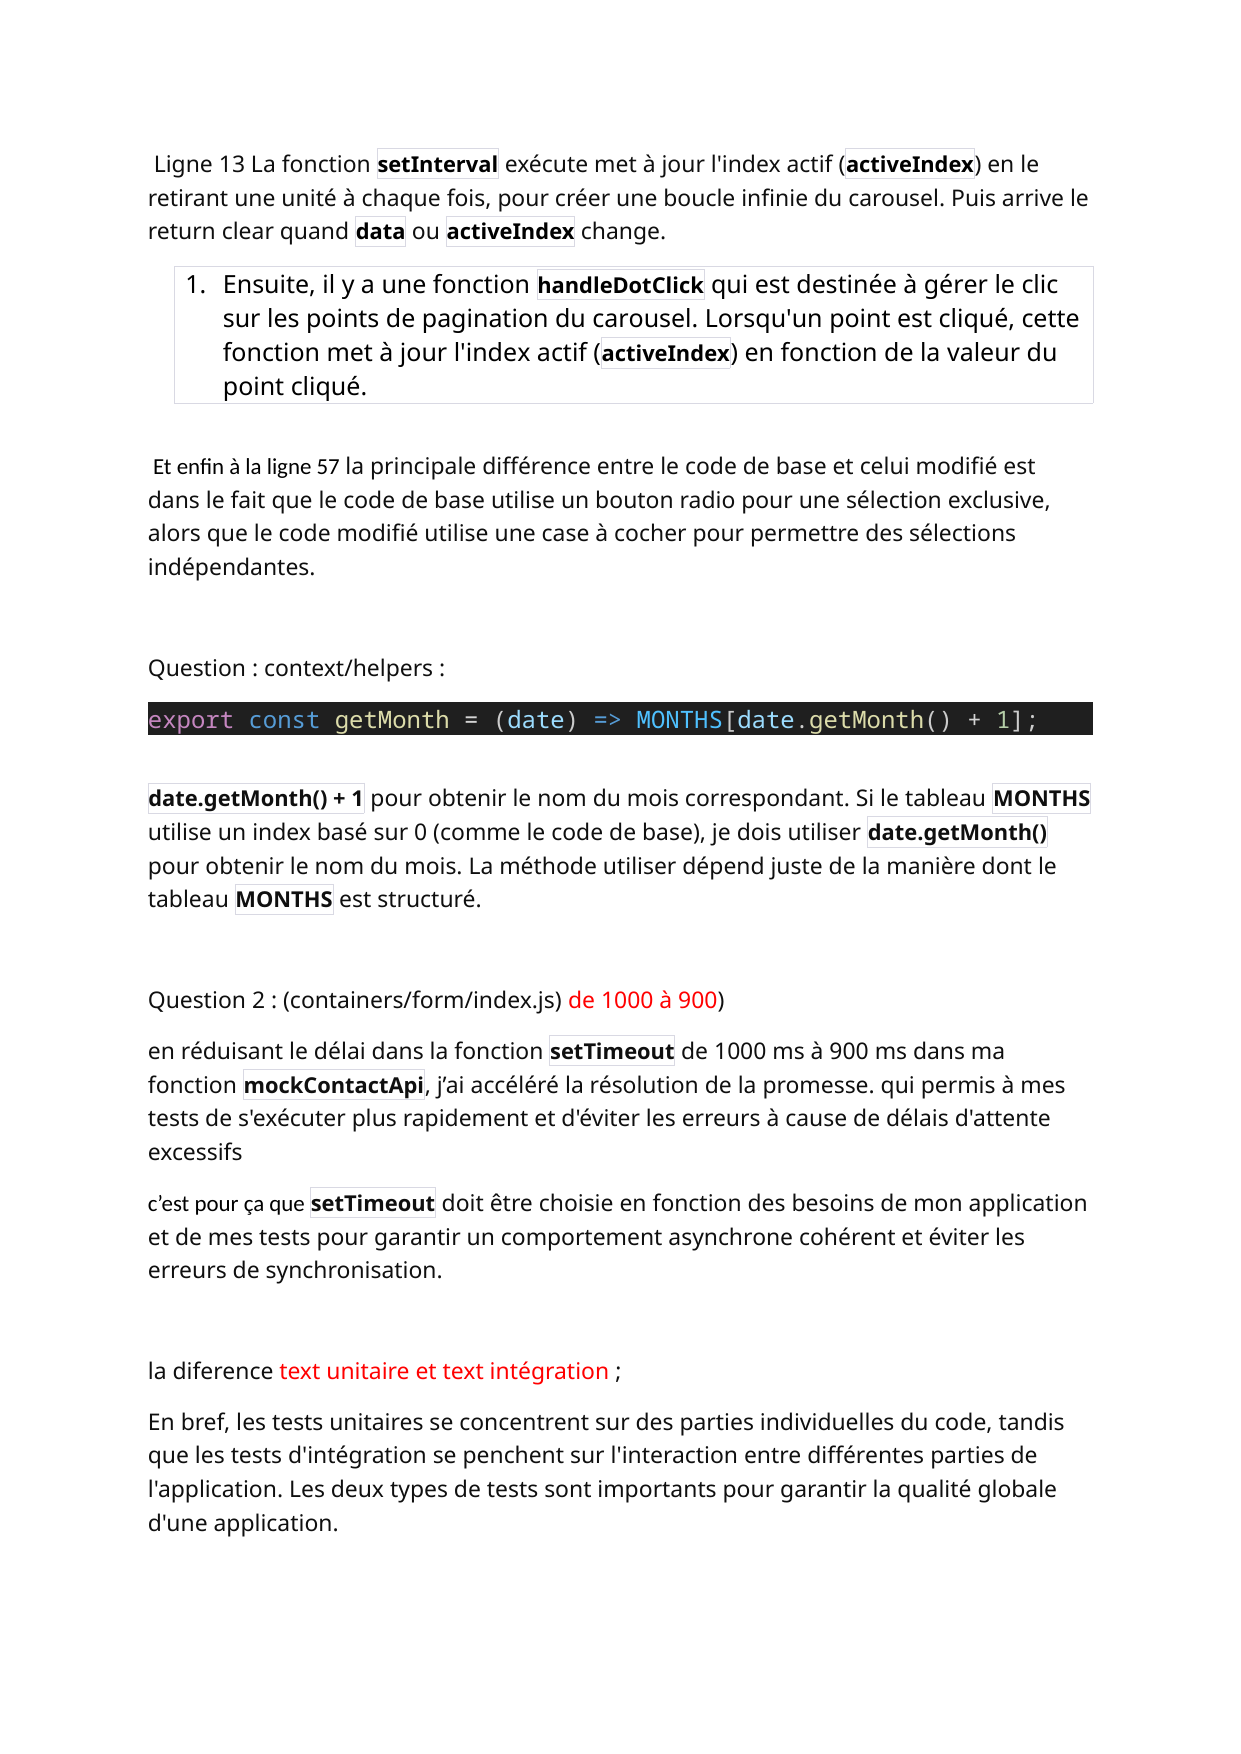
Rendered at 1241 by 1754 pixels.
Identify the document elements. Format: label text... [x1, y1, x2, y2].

list Ensuite, il y a une fonction handleDotClick qui est destinée à gérer le clic sur les points de pagination du carousel. Lorsqu'un point est cliqué, cette fonction met à jour l'index actif (activeIndex) en fonction de la valeur du point cliqué. [175, 267, 1093, 403]
text Question 2 : (containers/form/index.js) de 1000 à 900) [148, 984, 1093, 1016]
text en réduisant le délai dans la fonction setTimeout de 1000 ms à 900 ms dans ma fonction mockContactApi, j’ai accéléré la résolution de la promesse. qui permis à mes tests de s'exécuter plus rapidement et d'éviter les erreurs à cause de délais d'attente excessifs [148, 1035, 1093, 1167]
text Et enfin à la ligne 57 la principale différence entre le code de base et celui modifié est dans le fait que le code de base utilise un bouton radio pour une sélection exclusive, alors que le code modifié utilise une case à cocher pour permettre des sélections indépendantes. [148, 450, 1093, 582]
text c’est pour ça que setTimeout doit être choisie en fonction des besoins de mon application et de mes tests pour garantir un comportement asynchrone cohérent et éviter les erreurs de synchronisation. [148, 1187, 1093, 1285]
text Ligne 13 La fonction setInterval exécute met à jour l'index actif (activeIndex) en le retirant une unité à chaque fois, pour créer une boucle infinie du carousel. Puis arrive le return clear quand data ou activeIndex change. [148, 148, 1093, 247]
text Question : context/helpers : [148, 652, 1093, 683]
text la diference text unitaire et text intégration ; [148, 1355, 1093, 1386]
text date.getMonth() + 1 pour obtenir le nom du mois correspondant. Si le tableau MONTHS utilise un index basé sur 0 (comme le code de base), je dois utiliser date.getMonth() pour obtenir le nom du mois. La méthode utiliser dépend juste de la manière dont le tableau MONTHS est structuré. [148, 782, 1093, 915]
text export const getMonth = (date) => MONTHS[date.getMonth() + 1]; [148, 702, 1093, 735]
text En bref, les tests unitaires se concentrent sur des parties individuelles du code, tandis que les tests d'intégration se penchent sur l'interaction entre différentes parties de l'application. Les deux types de tests sont importants pour garantir la qualité globale d'une application. [148, 1405, 1093, 1538]
